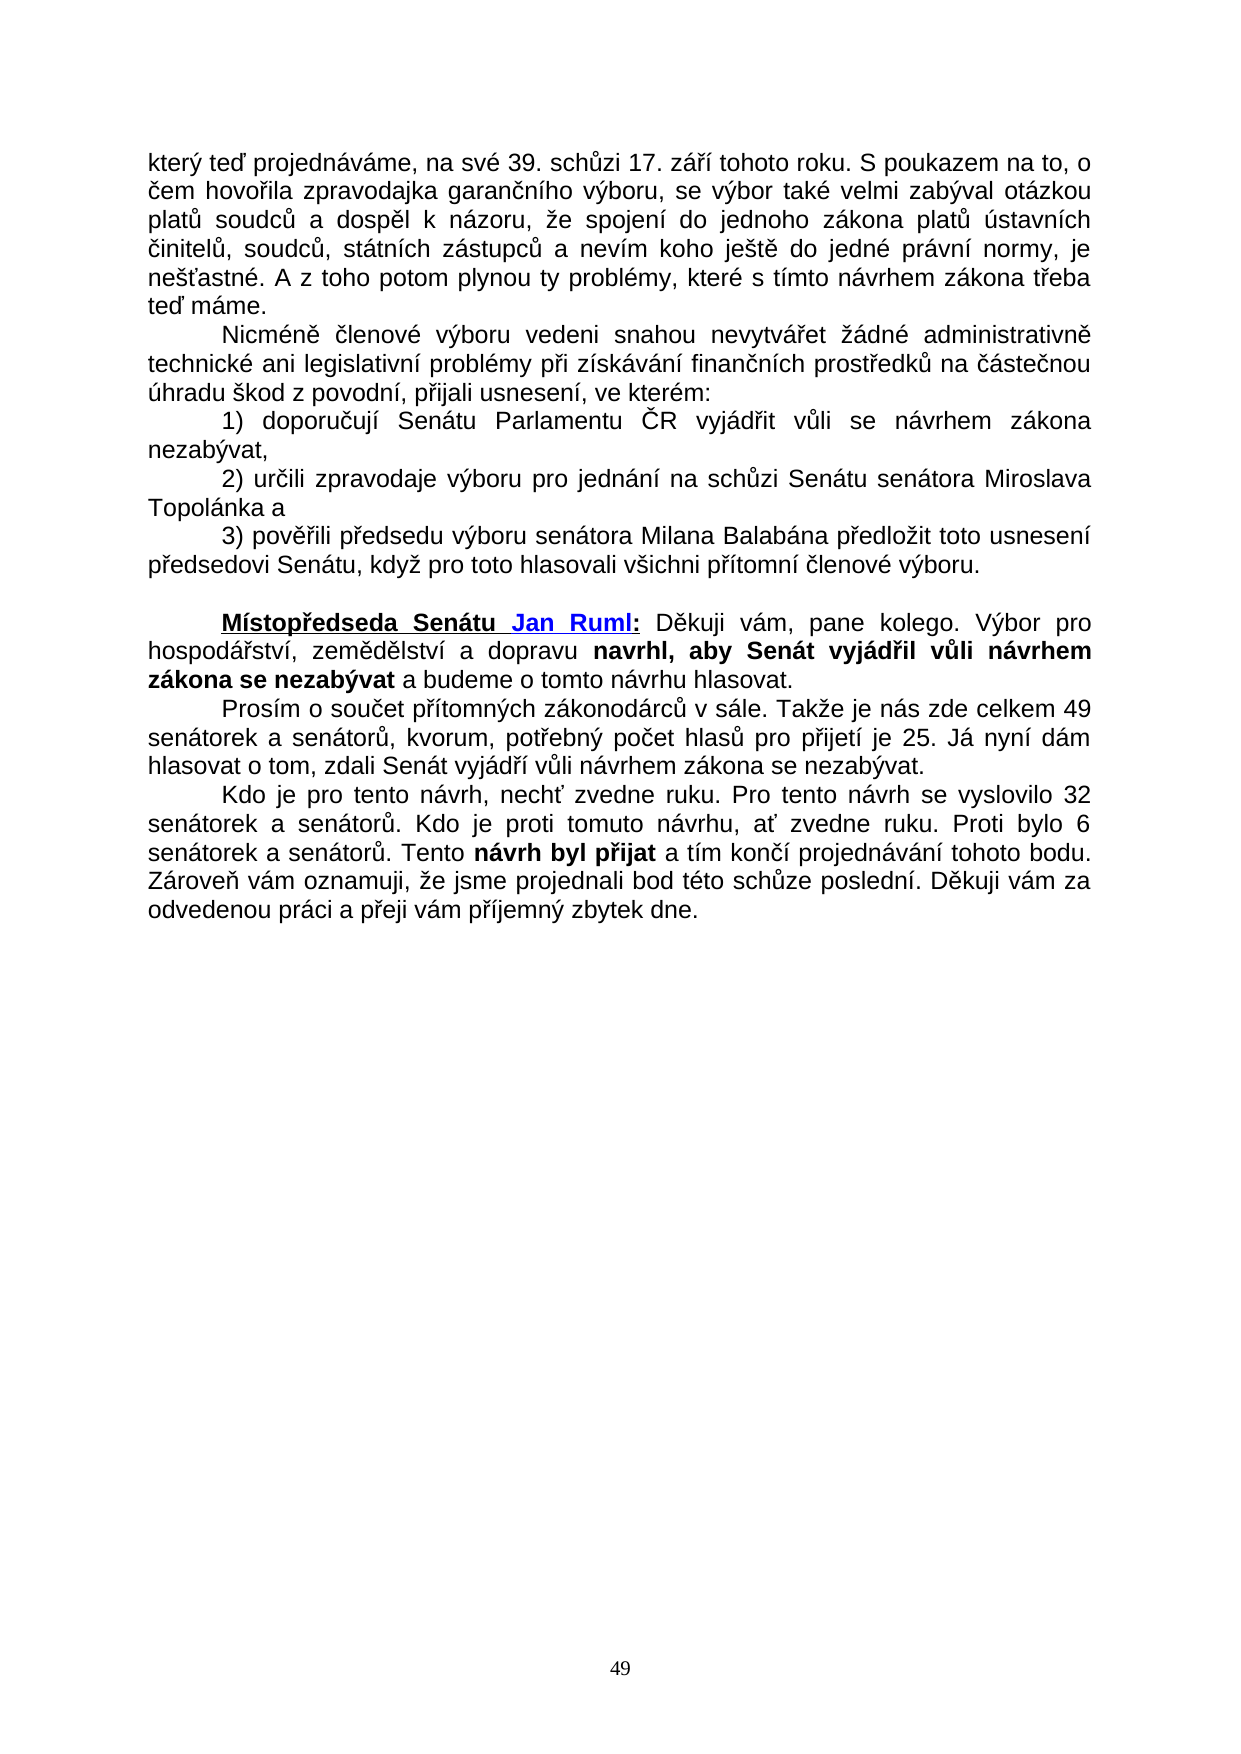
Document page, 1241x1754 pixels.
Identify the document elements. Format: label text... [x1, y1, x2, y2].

text 1) doporučují Senátu Parlamentu ČR vyjádřit vůli se návrhem zákona nezabývat, [148, 406, 1093, 464]
text Prosím o součet přítomných zákonodárců v sále. Takže je nás zde celkem 49 senátorek a senátorů, kvorum, potřebný počet hlasů pro přijetí je 25. Já nyní dám hlasovat o tom, zdali Senát vyjádří vůli návrhem zákona se nezabývat. [148, 694, 1093, 780]
text Nicméně členové výboru vedeni snahou nevytvářet žádné administrativně technické ani legislativní problémy při získávání finančních prostředků na částečnou úhradu škod z povodní, přijali usnesení, ve kterém: [148, 320, 1093, 406]
text 2) určili zpravodaje výboru pro jednání na schůzi Senátu senátora Miroslava Topolánka a [148, 464, 1093, 521]
text Místopředseda Senátu Jan Ruml: Děkuji vám, pane kolego. Výbor pro hospodářství, zemědělství a dopravu navrhl, aby Senát vyjádřil vůli návrhem zákona se nezabývat a budeme o tomto návrhu hlasovat. [148, 608, 1093, 694]
text Kdo je pro tento návrh, nechť zvedne ruku. Pro tento návrh se vyslovilo 32 senátorek a senátorů. Kdo je proti tomuto návrhu, ať zvedne ruku. Proti bylo 6 senátorek a senátorů. Tento návrh byl přijat a tím končí projednávání tohoto bodu. Zároveň vám oznamuji, že jsme projednali bod této schůze poslední. Děkuji vám za odvedenou práci a přeji vám příjemný zbytek dne. [148, 780, 1093, 924]
text 3) pověřili předsedu výboru senátora Milana Balabána předložit toto usnesení předsedovi Senátu, když pro toto hlasovali všichni přítomní členové výboru. [148, 521, 1093, 579]
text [148, 148, 1093, 320]
